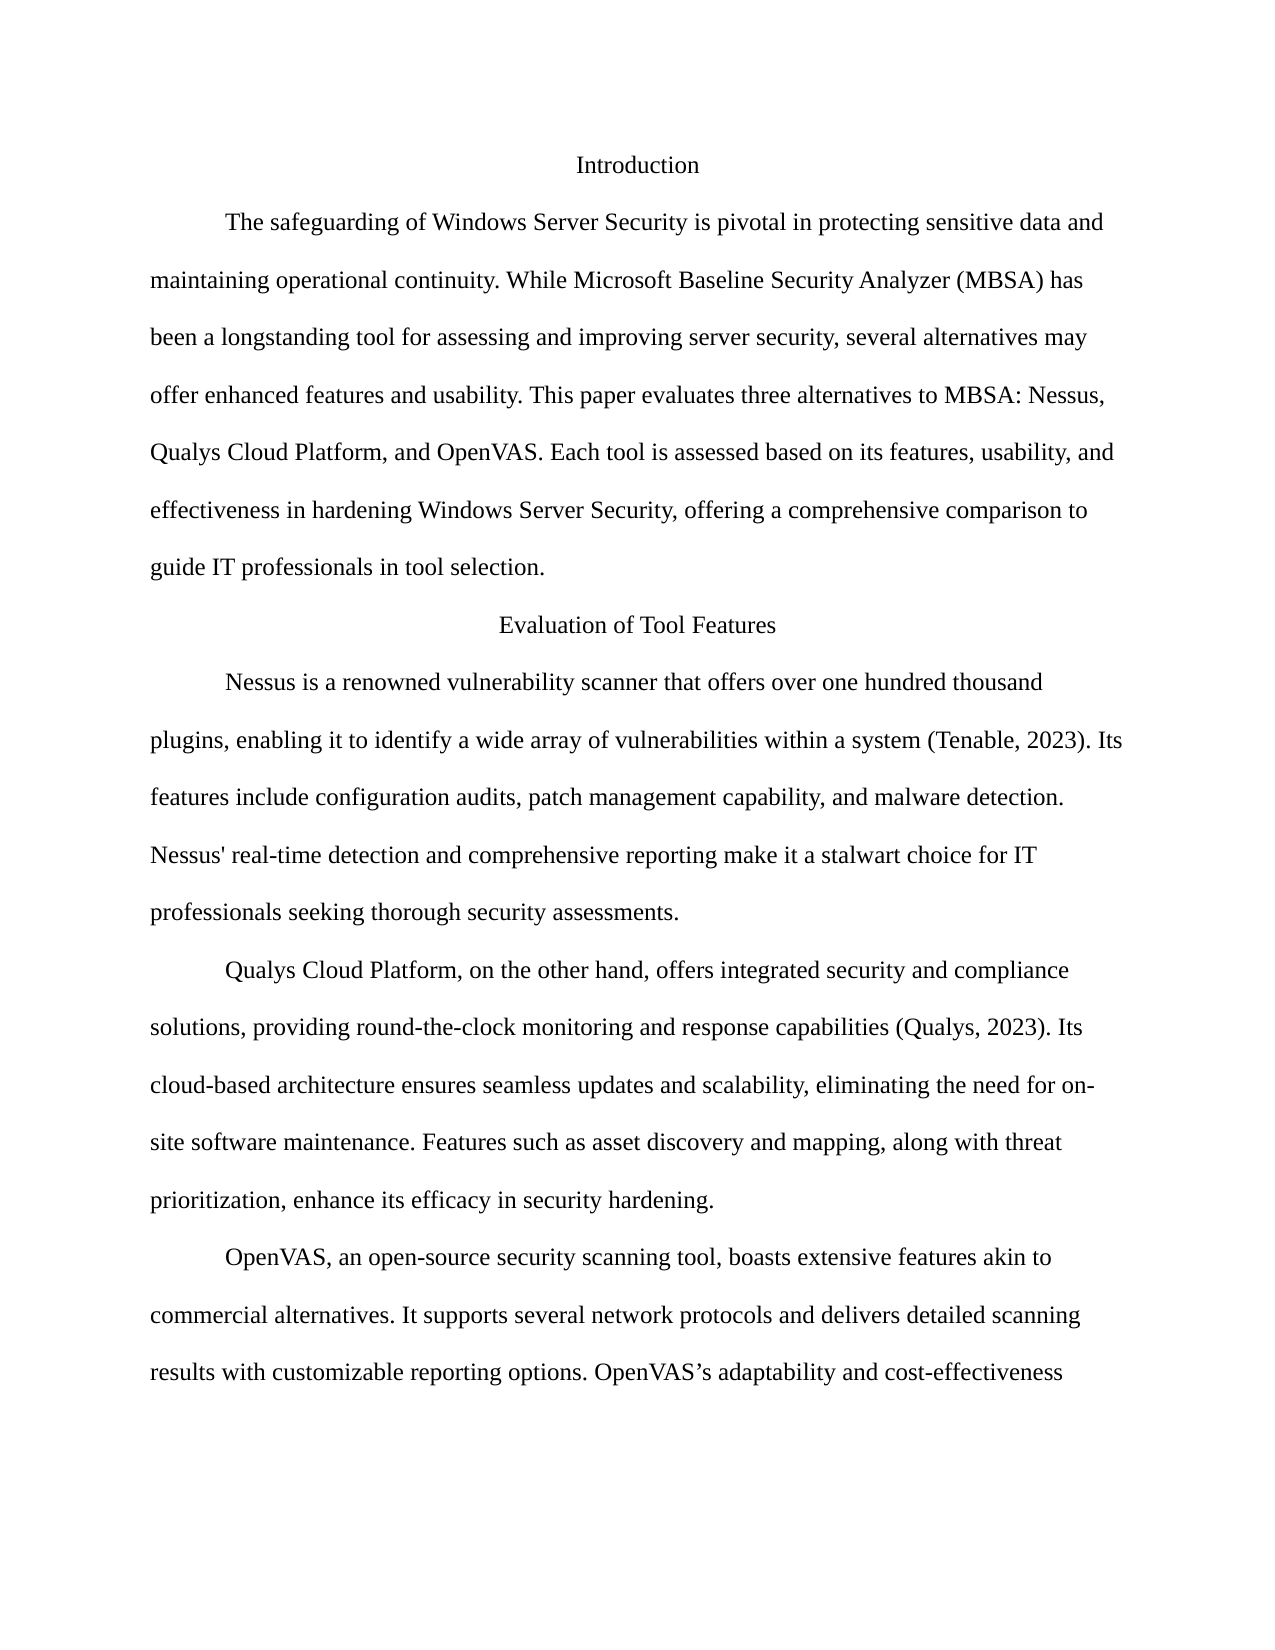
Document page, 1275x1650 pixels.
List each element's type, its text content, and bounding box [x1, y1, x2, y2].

text Qualys Cloud Platform, on the other hand, offers integrated security and compliance solutions, providing round-the-clock monitoring and response capabilities (Qualys, 2023). Its cloud-based architecture ensures seamless updates and scalability, eliminating the need for on-site software maintenance. Features such as asset discovery and mapping, along with threat prioritization, enhance its efficacy in security hardening. [150, 955, 1125, 1214]
text Introduction [150, 150, 1125, 179]
text Nessus is a renowned vulnerability scanner that offers over one hundred thousand plugins, enabling it to identify a wide array of vulnerabilities within a system (Tenable, 2023). Its features include configuration audits, patch management capability, and malware detection. Nessus' real-time detection and comprehensive reporting make it a stalwart choice for IT professionals seeking thorough security assessments. [150, 667, 1125, 926]
text Evaluation of Tool Features [150, 610, 1125, 639]
text The safeguarding of Windows Server Security is pivotal in protecting sensitive data and maintaining operational continuity. While Microsoft Baseline Security Analyzer (MBSA) has been a longstanding tool for assessing and improving server security, several alternatives may offer enhanced features and usability. This paper evaluates three alternatives to MBSA: Nessus, Qualys Cloud Platform, and OpenVAS. Each tool is assessed based on its features, usability, and effectiveness in hardening Windows Server Security, offering a comprehensive comparison to guide IT professionals in tool selection. [150, 207, 1125, 581]
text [150, 1242, 1125, 1386]
